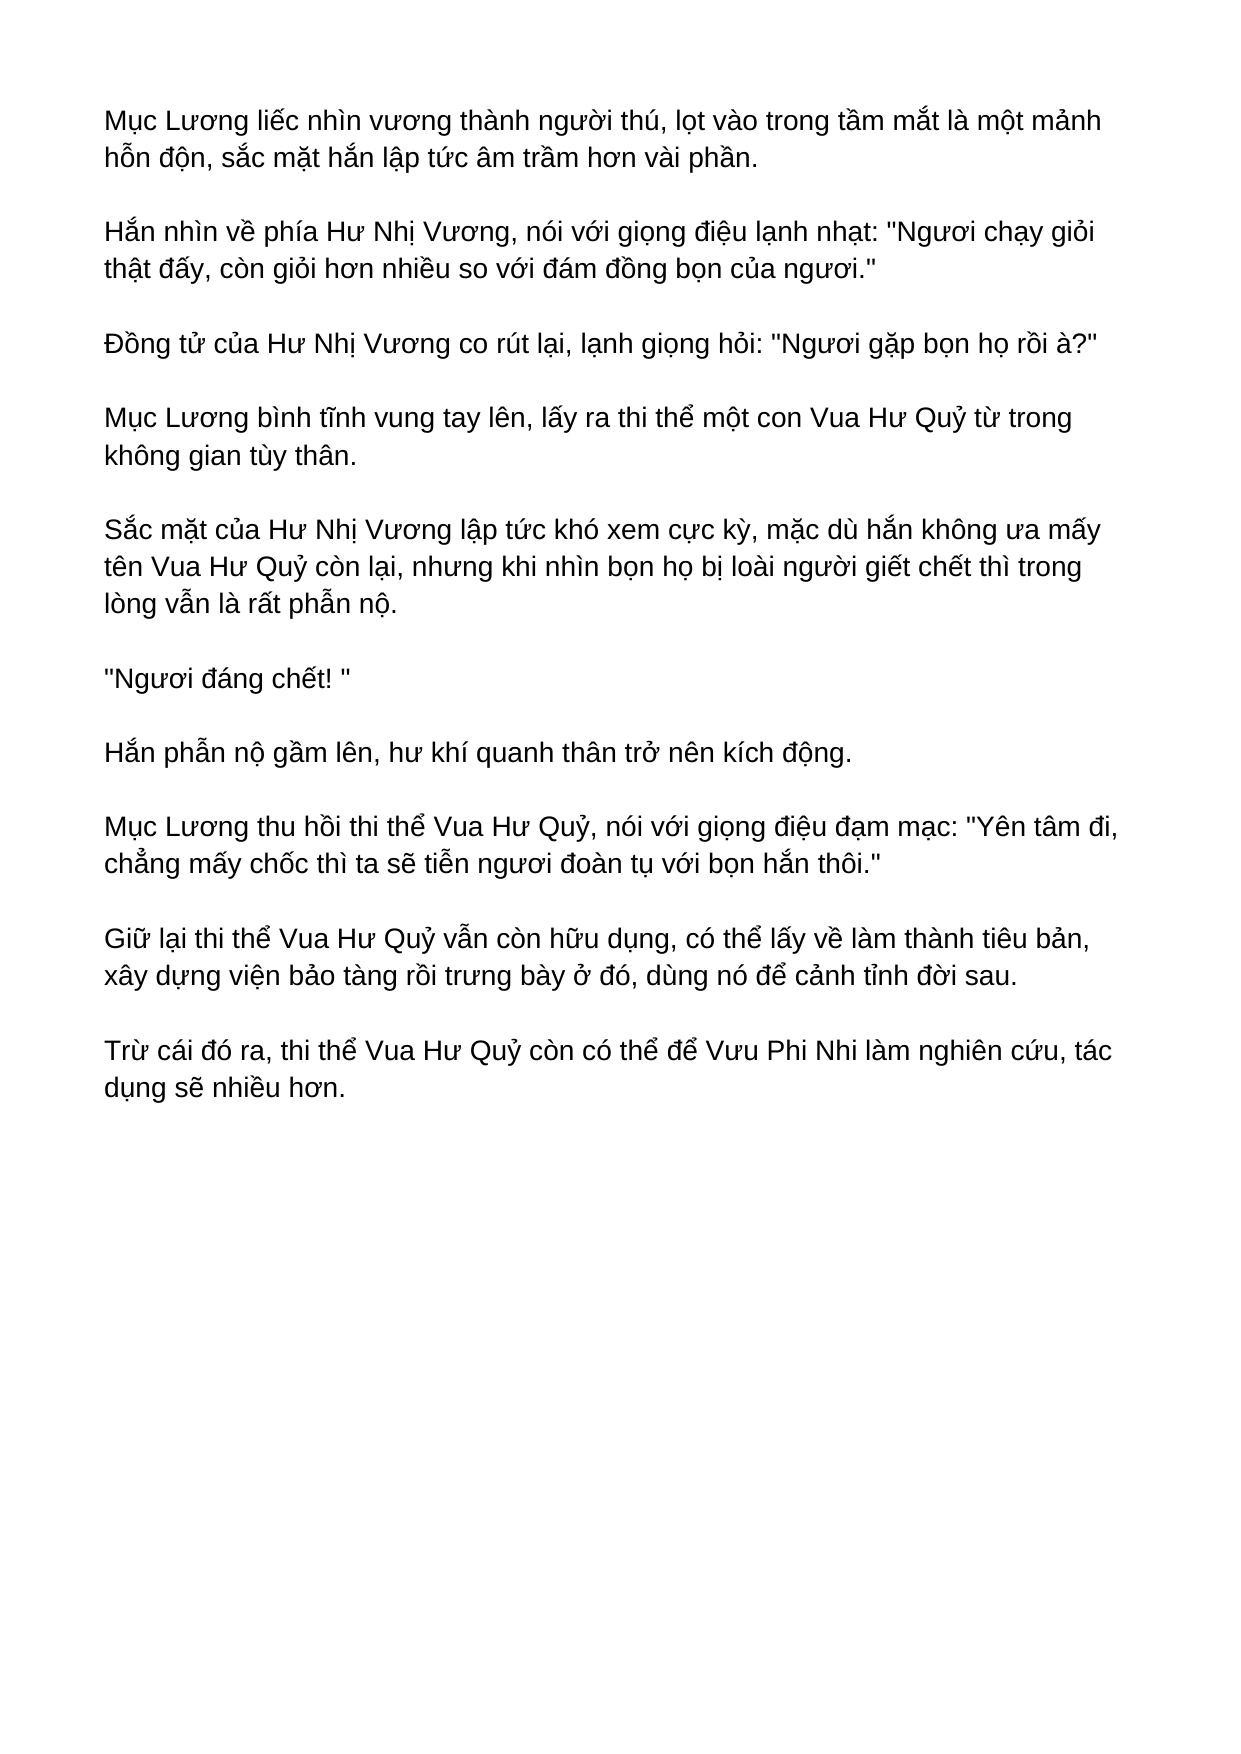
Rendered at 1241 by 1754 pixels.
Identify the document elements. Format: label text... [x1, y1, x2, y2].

text Mục Lương thu hồi thi thể Vua Hư Quỷ, nói với giọng điệu đạm mạc: "Yên tâm đi, chẳng mấy chốc thì ta sẽ tiễn ngươi đoàn tụ với bọn hắn thôi." [104, 810, 1136, 880]
text Mục Lương bình tĩnh vung tay lên, lấy ra thi thể một con Vua Hư Quỷ từ trong không gian tùy thân. [104, 401, 1136, 471]
text "Ngươi đáng chết! " [104, 662, 1136, 694]
text Hắn phẫn nộ gầm lên, hư khí quanh thân trở nên kích động. [104, 736, 1136, 768]
text Đồng tử của Hư Nhị Vương co rút lại, lạnh giọng hỏi: "Ngươi gặp bọn họ rồi à?" [104, 327, 1136, 359]
text Sắc mặt của Hư Nhị Vương lập tức khó xem cực kỳ, mặc dù hắn không ưa mấy tên Vua Hư Quỷ còn lại, nhưng khi nhìn bọn họ bị loài người giết chết thì trong lòng vẫn là rất phẫn nộ. [104, 513, 1136, 619]
text Trừ cái đó ra, thi thể Vua Hư Quỷ còn có thể để Vưu Phi Nhi làm nghiên cứu, tác dụng sẽ nhiều hơn. [104, 1033, 1136, 1103]
text Hắn nhìn về phía Hư Nhị Vương, nói với giọng điệu lạnh nhạt: "Ngươi chạy giỏi thật đấy, còn giỏi hơn nhiều so với đám đồng bọn của ngươi." [104, 215, 1136, 285]
text Giữ lại thi thể Vua Hư Quỷ vẫn còn hữu dụng, có thể lấy về làm thành tiêu bản, xây dựng viện bảo tàng rồi trưng bày ở đó, dùng nó để cảnh tỉnh đời sau. [104, 922, 1136, 991]
text Mục Lương liếc nhìn vương thành người thú, lọt vào trong tầm mắt là một mảnh hỗn độn, sắc mặt hắn lập tức âm trầm hơn vài phần. [104, 104, 1136, 173]
